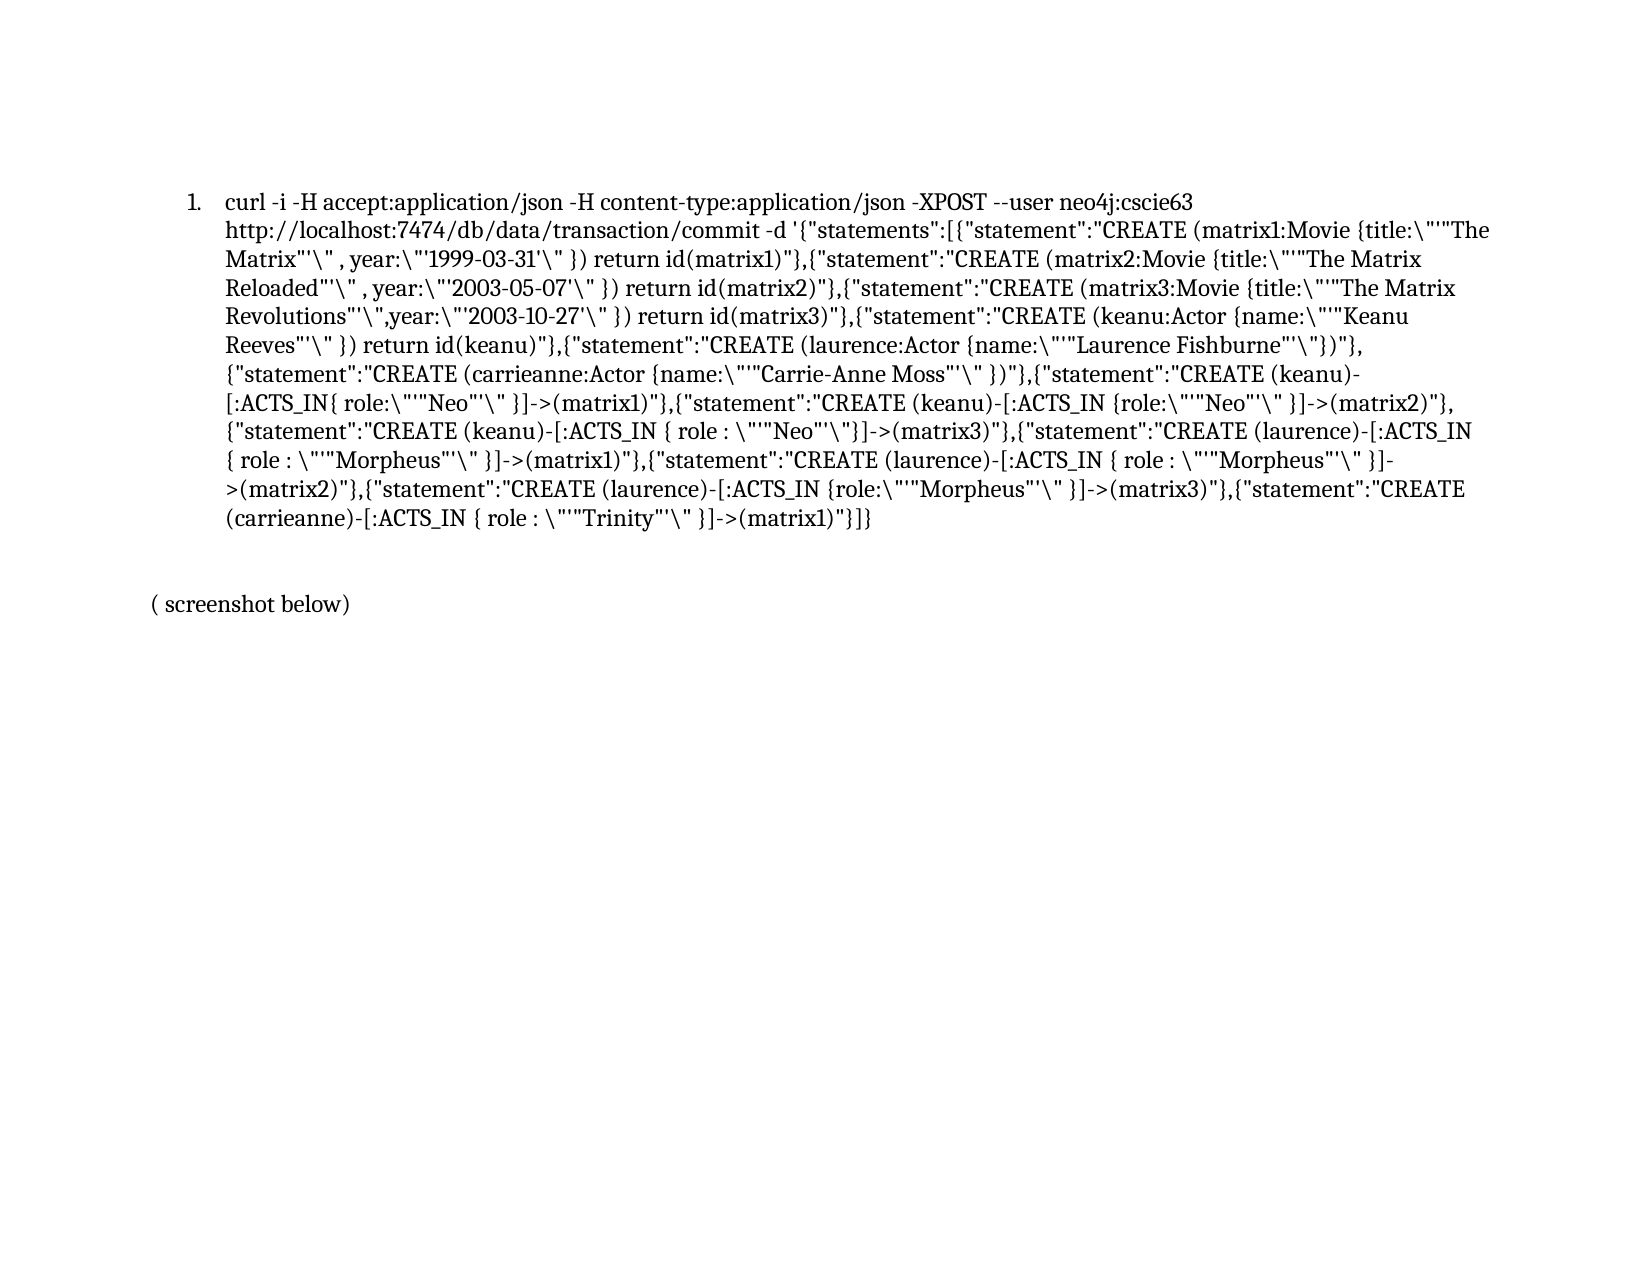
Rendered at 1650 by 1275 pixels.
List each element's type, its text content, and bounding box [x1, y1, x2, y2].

text ( screenshot below) [150, 590, 1500, 619]
list curl -i -H accept:application/json -H content-type:application/json -XPOST --user neo4j:cscie63 http://localhost:7474/db/data/transaction/commit -d '{"statements":[{"statement":"CREATE (matrix1:Movie {title:\"'"The Matrix"'\" , year:\"'1999-03-31'\" }) return id(matrix1)"},{"statement":"CREATE (matrix2:Movie {title:\"'"The Matrix Reloaded"'\" , year:\"'2003-05-07'\" }) return id(matrix2)"},{"statement":"CREATE (matrix3:Movie {title:\"'"The Matrix Revolutions"'\",year:\"'2003-10-27'\" }) return id(matrix3)"},{"statement":"CREATE (keanu:Actor {name:\"'"Keanu Reeves"'\" }) return id(keanu)"},{"statement":"CREATE (laurence:Actor {name:\"'"Laurence Fishburne"'\"})"},{"statement":"CREATE (carrieanne:Actor {name:\"'"Carrie-Anne Moss"'\" })"},{"statement":"CREATE (keanu)-[:ACTS_IN{ role:\"'"Neo"'\" }]->(matrix1)"},{"statement":"CREATE (keanu)-[:ACTS_IN {role:\"'"Neo"'\" }]->(matrix2)"}, {"statement":"CREATE (keanu)-[:ACTS_IN { role : \"'"Neo"'\"}]->(matrix3)"},{"statement":"CREATE (laurence)-[:ACTS_IN { role : \"'"Morpheus"'\" }]->(matrix1)"},{"statement":"CREATE (laurence)-[:ACTS_IN { role : \"'"Morpheus"'\" }]->(matrix2)"},{"statement":"CREATE (laurence)-[:ACTS_IN {role:\"'"Morpheus"'\" }]->(matrix3)"},{"statement":"CREATE (carrieanne)-[:ACTS_IN { role : \"'"Trinity"'\" }]->(matrix1)"}]} [187, 187, 1500, 532]
